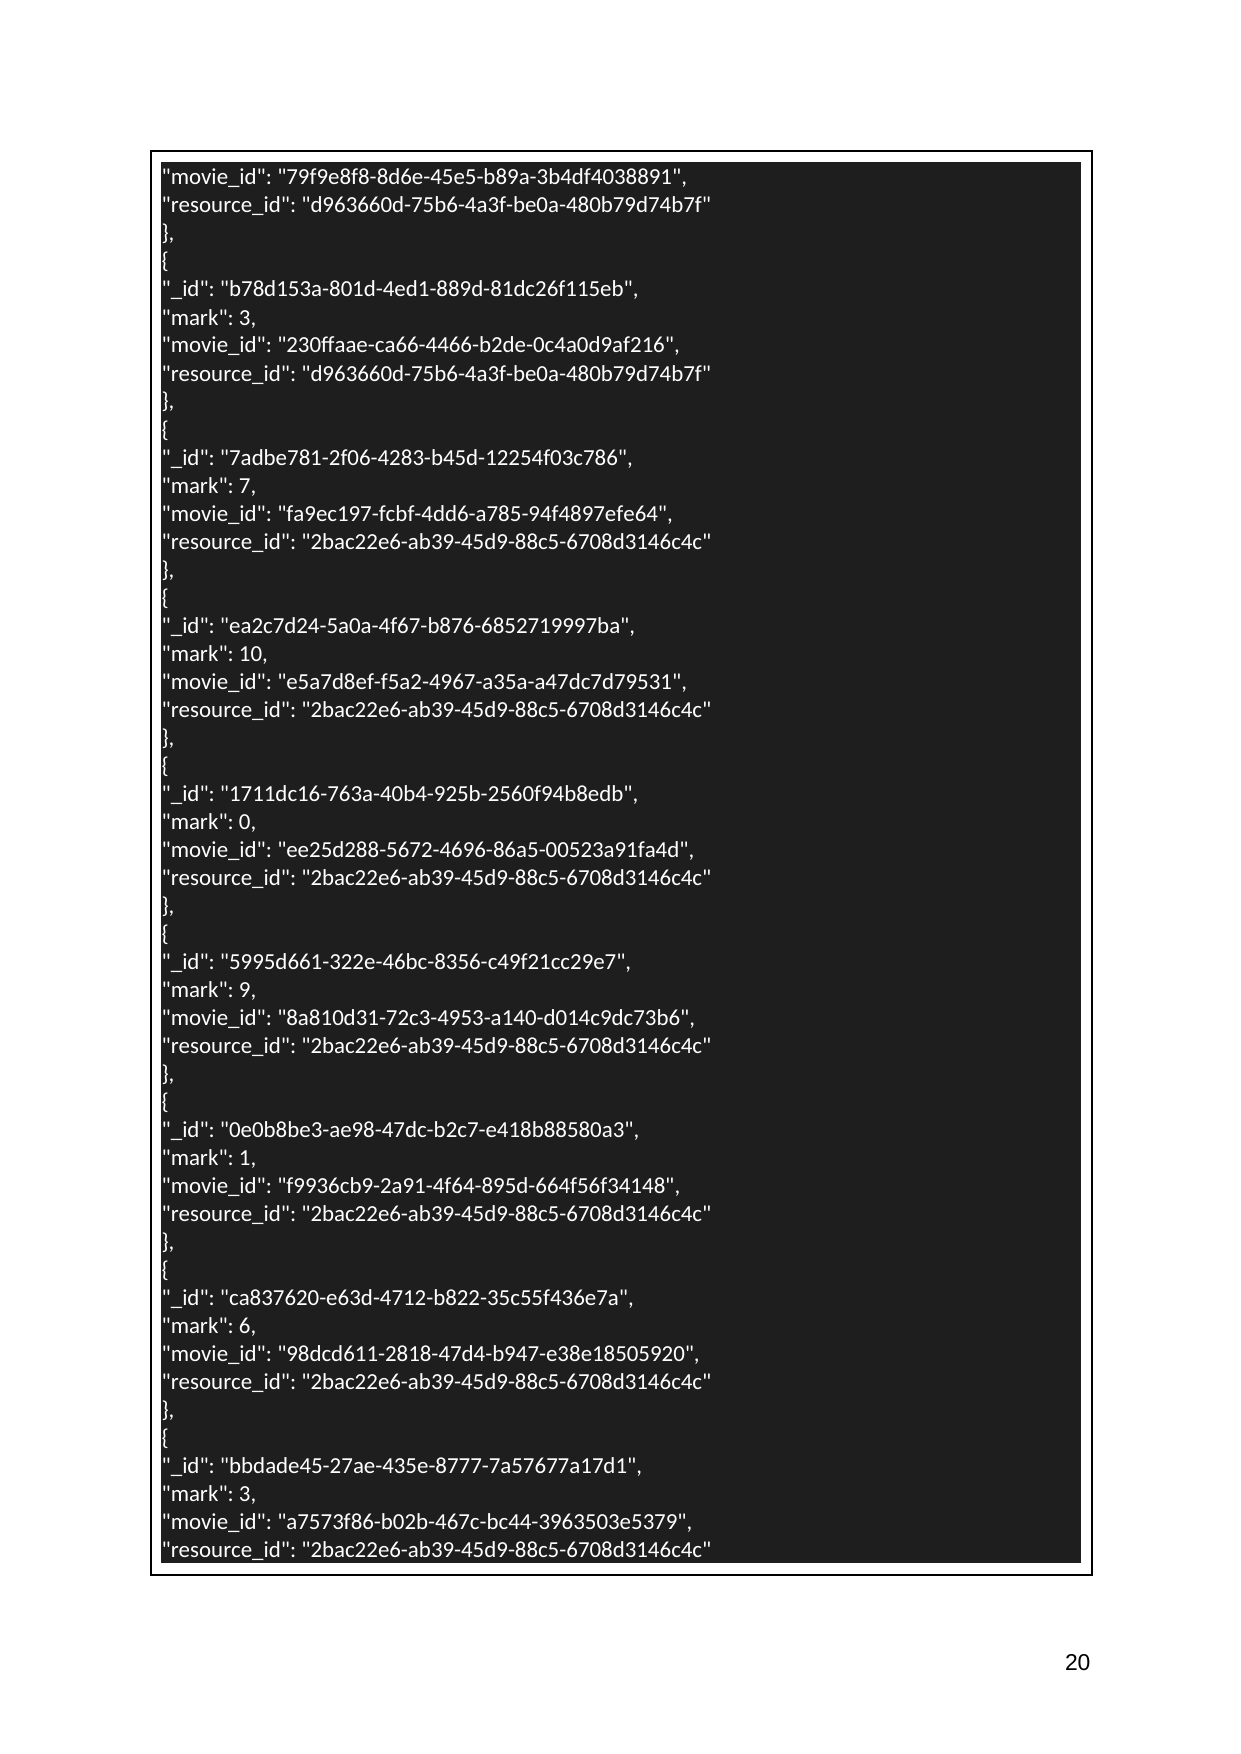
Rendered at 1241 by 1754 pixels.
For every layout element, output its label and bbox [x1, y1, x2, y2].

table_cell [152, 152, 1091, 1574]
